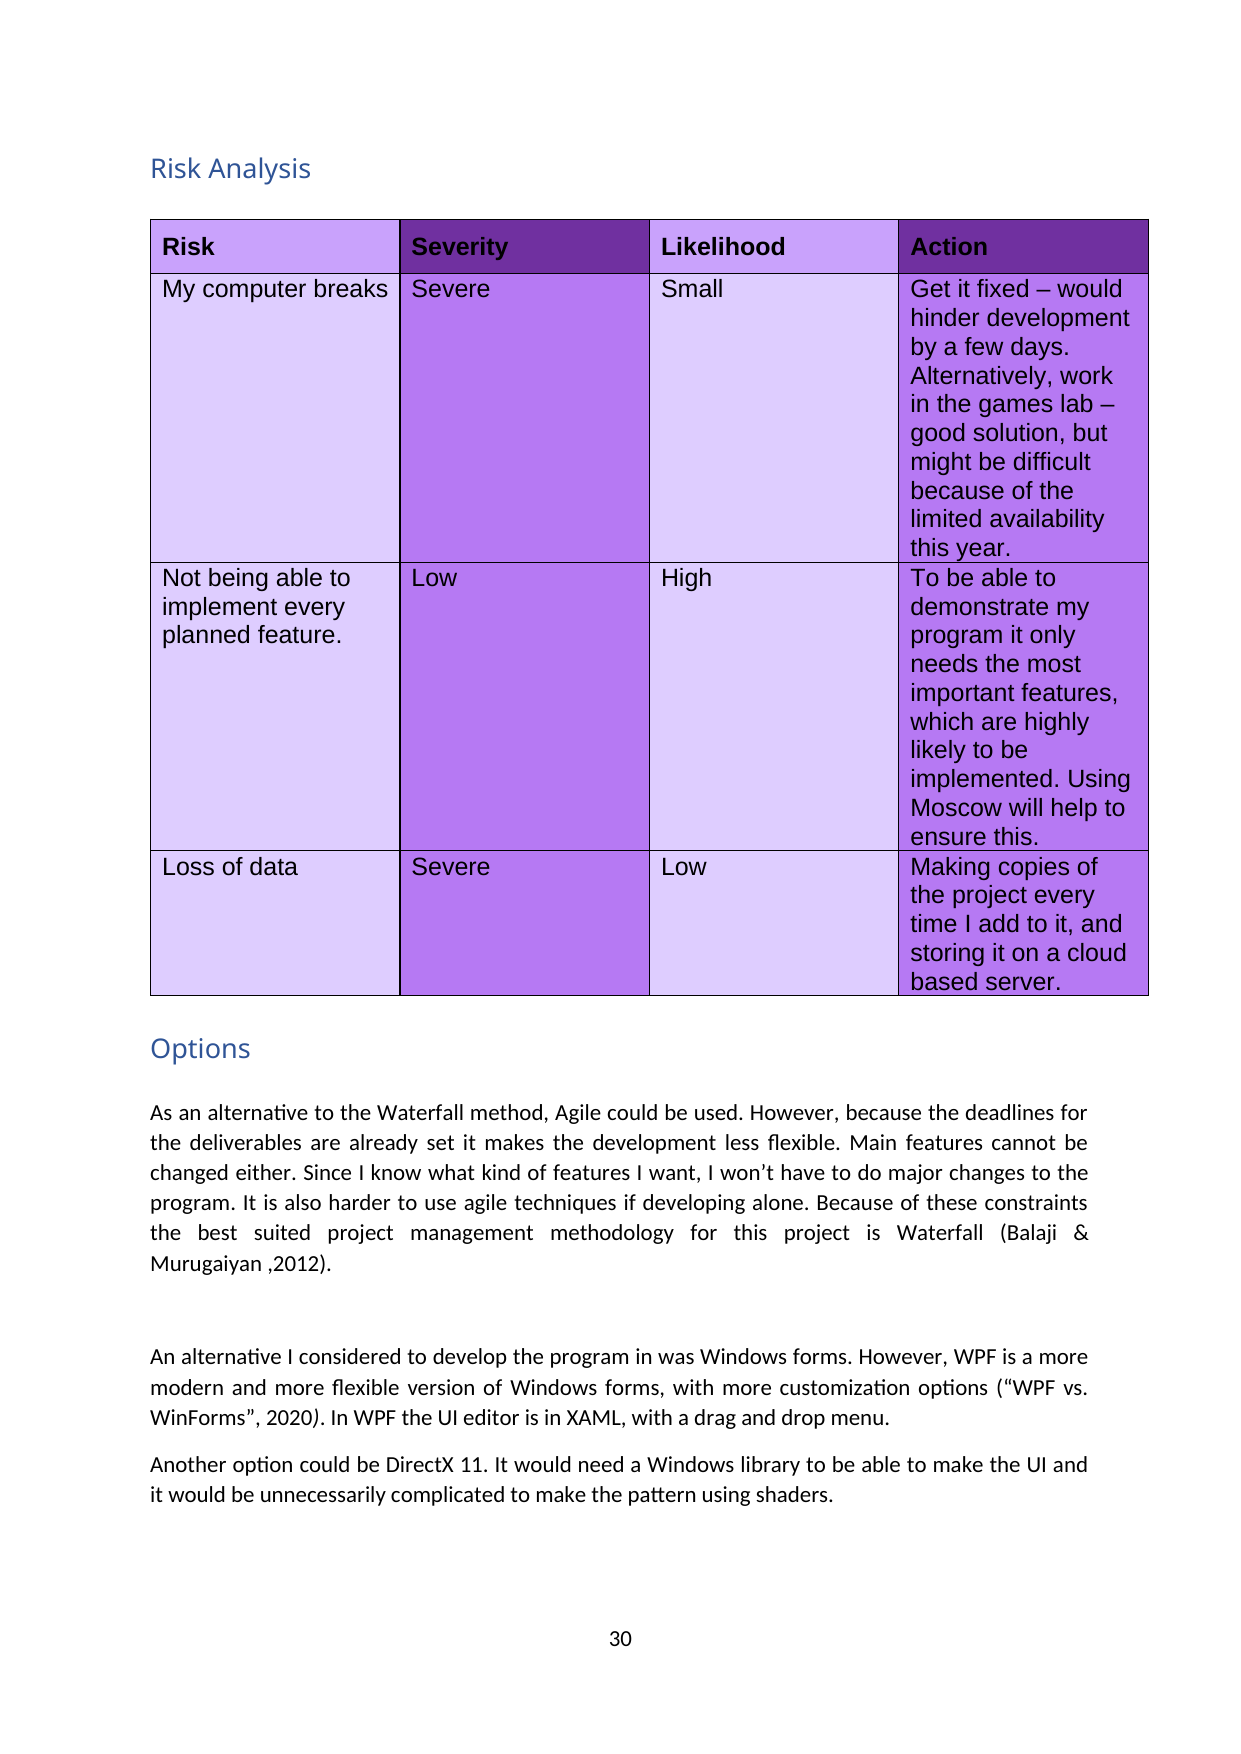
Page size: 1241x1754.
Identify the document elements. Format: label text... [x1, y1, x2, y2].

table_header Likelihood [650, 220, 898, 273]
table_cell To be able to demonstrate my program it only needs the most important features, which are highly likely to be implemented. Using Moscow will help to ensure this. [899, 563, 1148, 850]
subtitle Risk Analysis [150, 150, 1090, 187]
table_cell Severe [401, 274, 649, 562]
table_cell Loss of data [151, 851, 399, 995]
table_cell Not being able to implement every planned feature. [151, 563, 399, 850]
text An alternative I considered to develop the program in was Windows forms. However, WPF is a more modern and more flexible version of Windows forms, with more customization options (“WPF vs. WinForms”, 2020). In WPF the UI editor is in XAML, with a drag and drop menu. [150, 1342, 1090, 1431]
table_header Risk [151, 220, 399, 273]
table_cell High [650, 563, 898, 850]
table_cell Low [401, 563, 649, 850]
table_cell Severe [401, 851, 649, 995]
text As an alternative to the Waterfall method, Agile could be used. However, because the deadlines for the deliverables are already set it makes the development less flexible. Main features cannot be changed either. Since I know what kind of features I want, I won’t have to do major changes to the program. It is also harder to use agile techniques if developing alone. Because of these constraints the best suited project management methodology for this project is Waterfall (Balaji & Murugaiyan ,2012). [150, 1098, 1090, 1277]
table_cell My computer breaks [151, 274, 399, 562]
text Another option could be DirectX 11. It would need a Windows library to be able to make the UI and it would be unnecessarily complicated to make the pattern using shaders. [150, 1450, 1090, 1508]
table_header Action [899, 220, 1148, 273]
table_cell Small [650, 274, 898, 562]
subtitle Options [150, 1029, 1090, 1066]
table_header Severity [401, 220, 649, 273]
table_cell Low [650, 851, 898, 995]
table_cell Making copies of the project every time I add to it, and storing it on a cloud based server. [899, 851, 1148, 995]
table_cell Get it fixed – would hinder development by a few days. Alternatively, work in the games lab – good solution, but might be difficult because of the limited availability this year. [899, 274, 1148, 562]
